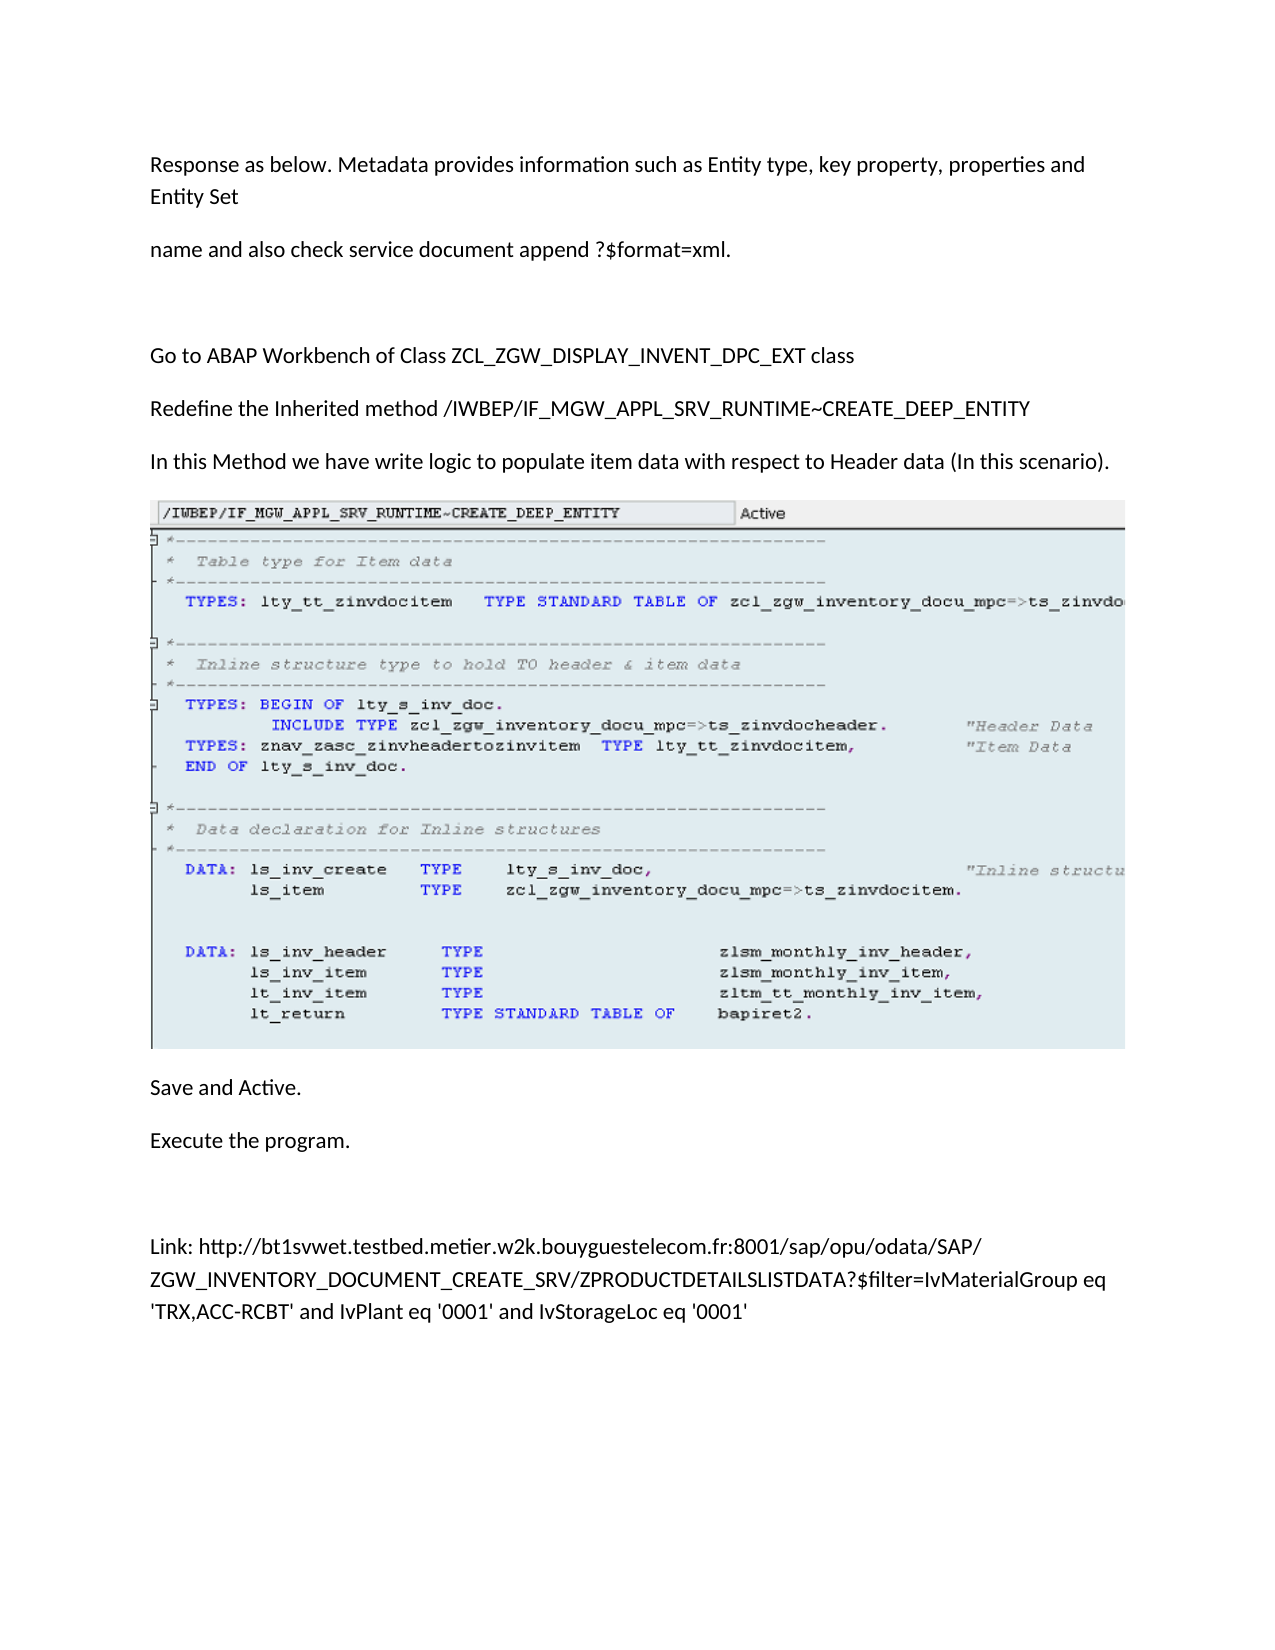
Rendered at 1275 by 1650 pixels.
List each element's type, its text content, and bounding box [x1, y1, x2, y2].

picture [150, 500, 1125, 1049]
text In this Method we have write logic to populate item data with respect to Header data (In this scenario). [150, 447, 1125, 475]
text Response as below. Metadata provides information such as Entity type, key property, properties and Entity Set [150, 150, 1125, 210]
text Save and Active. [150, 1073, 1125, 1101]
text Link: http://bt1svwet.testbed.metier.w2k.bouyguestelecom.fr:8001/sap/opu/odata/SAP/ZGW_INVENTORY_DOCUMENT_CREATE_SRV/ZPRODUCTDETAILSLISTDATA?$filter=IvMaterialGroup eq 'TRX,ACC-RCBT' and IvPlant eq '0001' and IvStorageLoc eq '0001' [150, 1232, 1125, 1325]
text Execute the program. [150, 1126, 1125, 1154]
text Redefine the Inherited method /IWBEP/IF_MGW_APPL_SRV_RUNTIME~CREATE_DEEP_ENTITY [150, 394, 1125, 422]
text name and also check service document append ?$format=xml. [150, 235, 1125, 263]
text Go to ABAP Workbench of Class ZCL_ZGW_DISPLAY_INVENT_DPC_EXT class [150, 341, 1125, 369]
